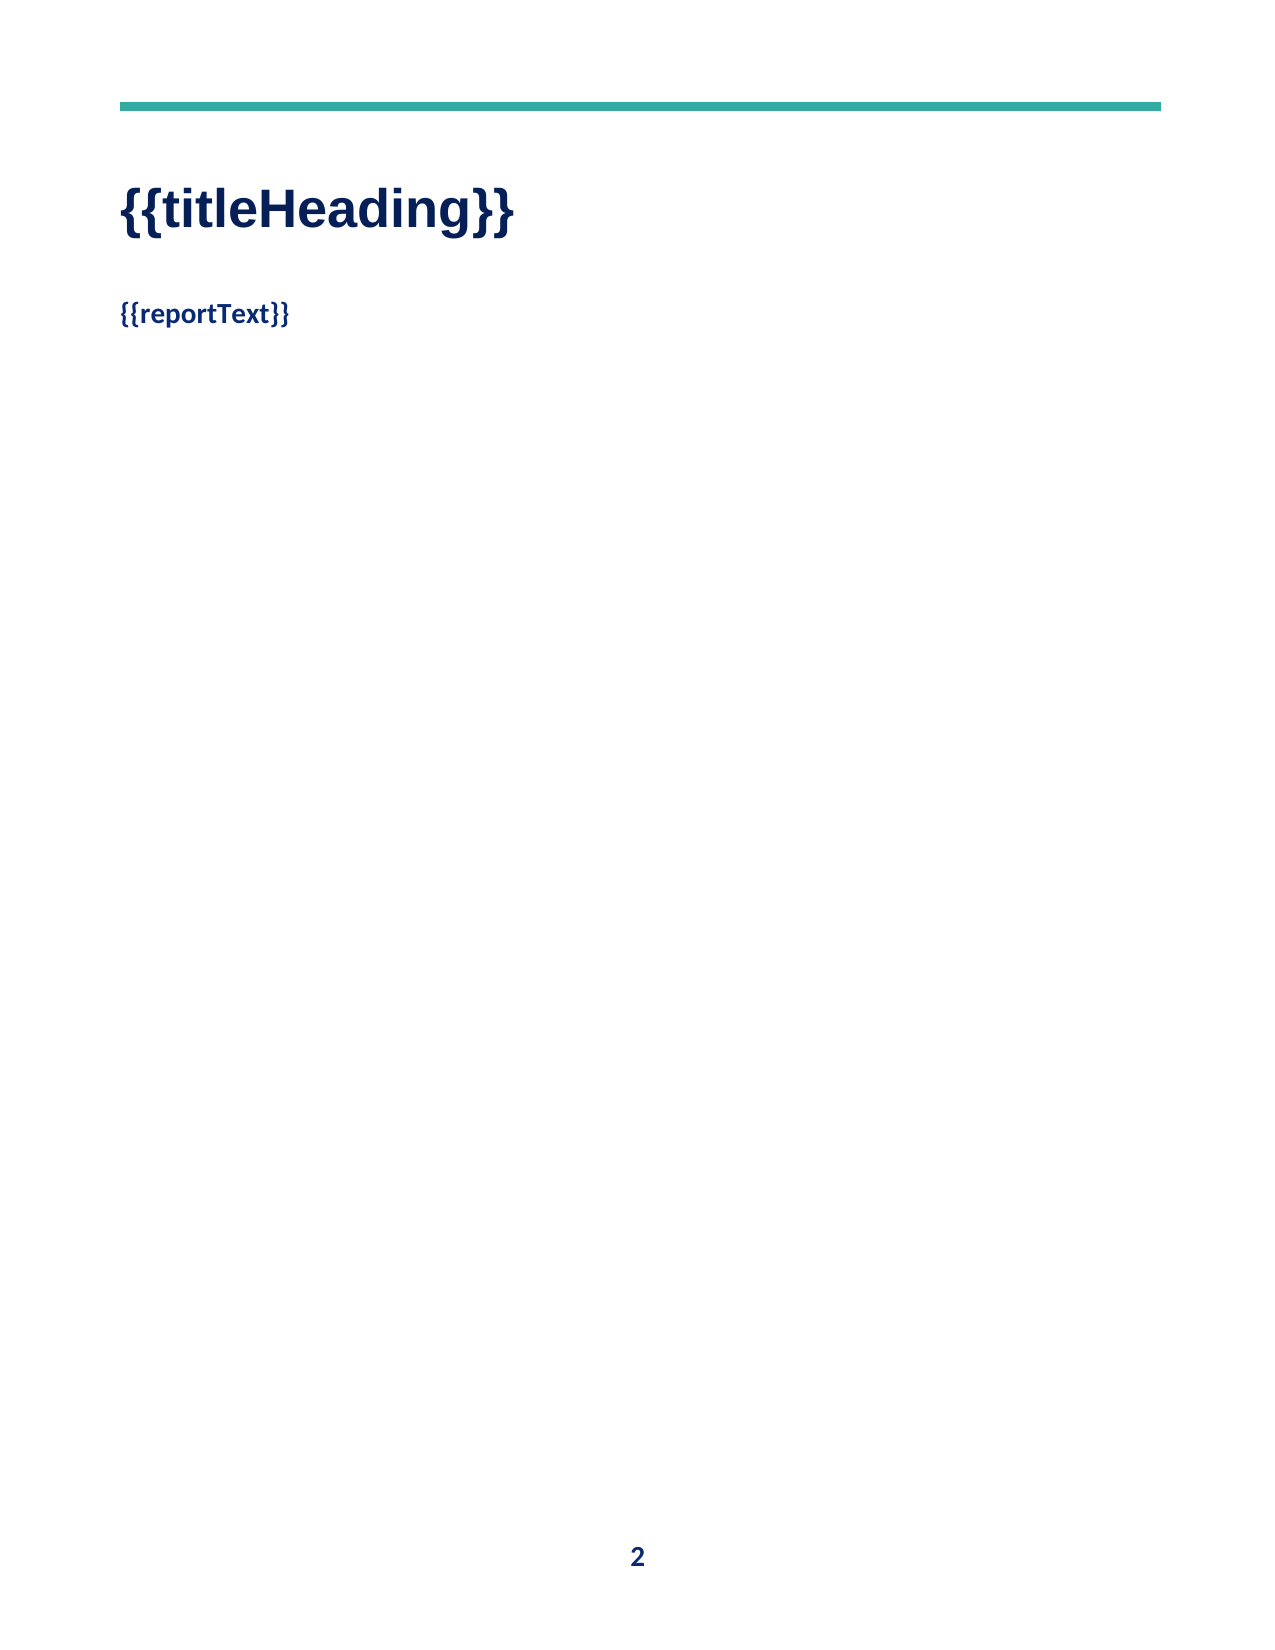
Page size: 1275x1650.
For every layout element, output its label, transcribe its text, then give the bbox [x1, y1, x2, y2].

subtitle {{titleHeading}} [120, 177, 1155, 239]
text {{reportText}} [120, 296, 1155, 331]
